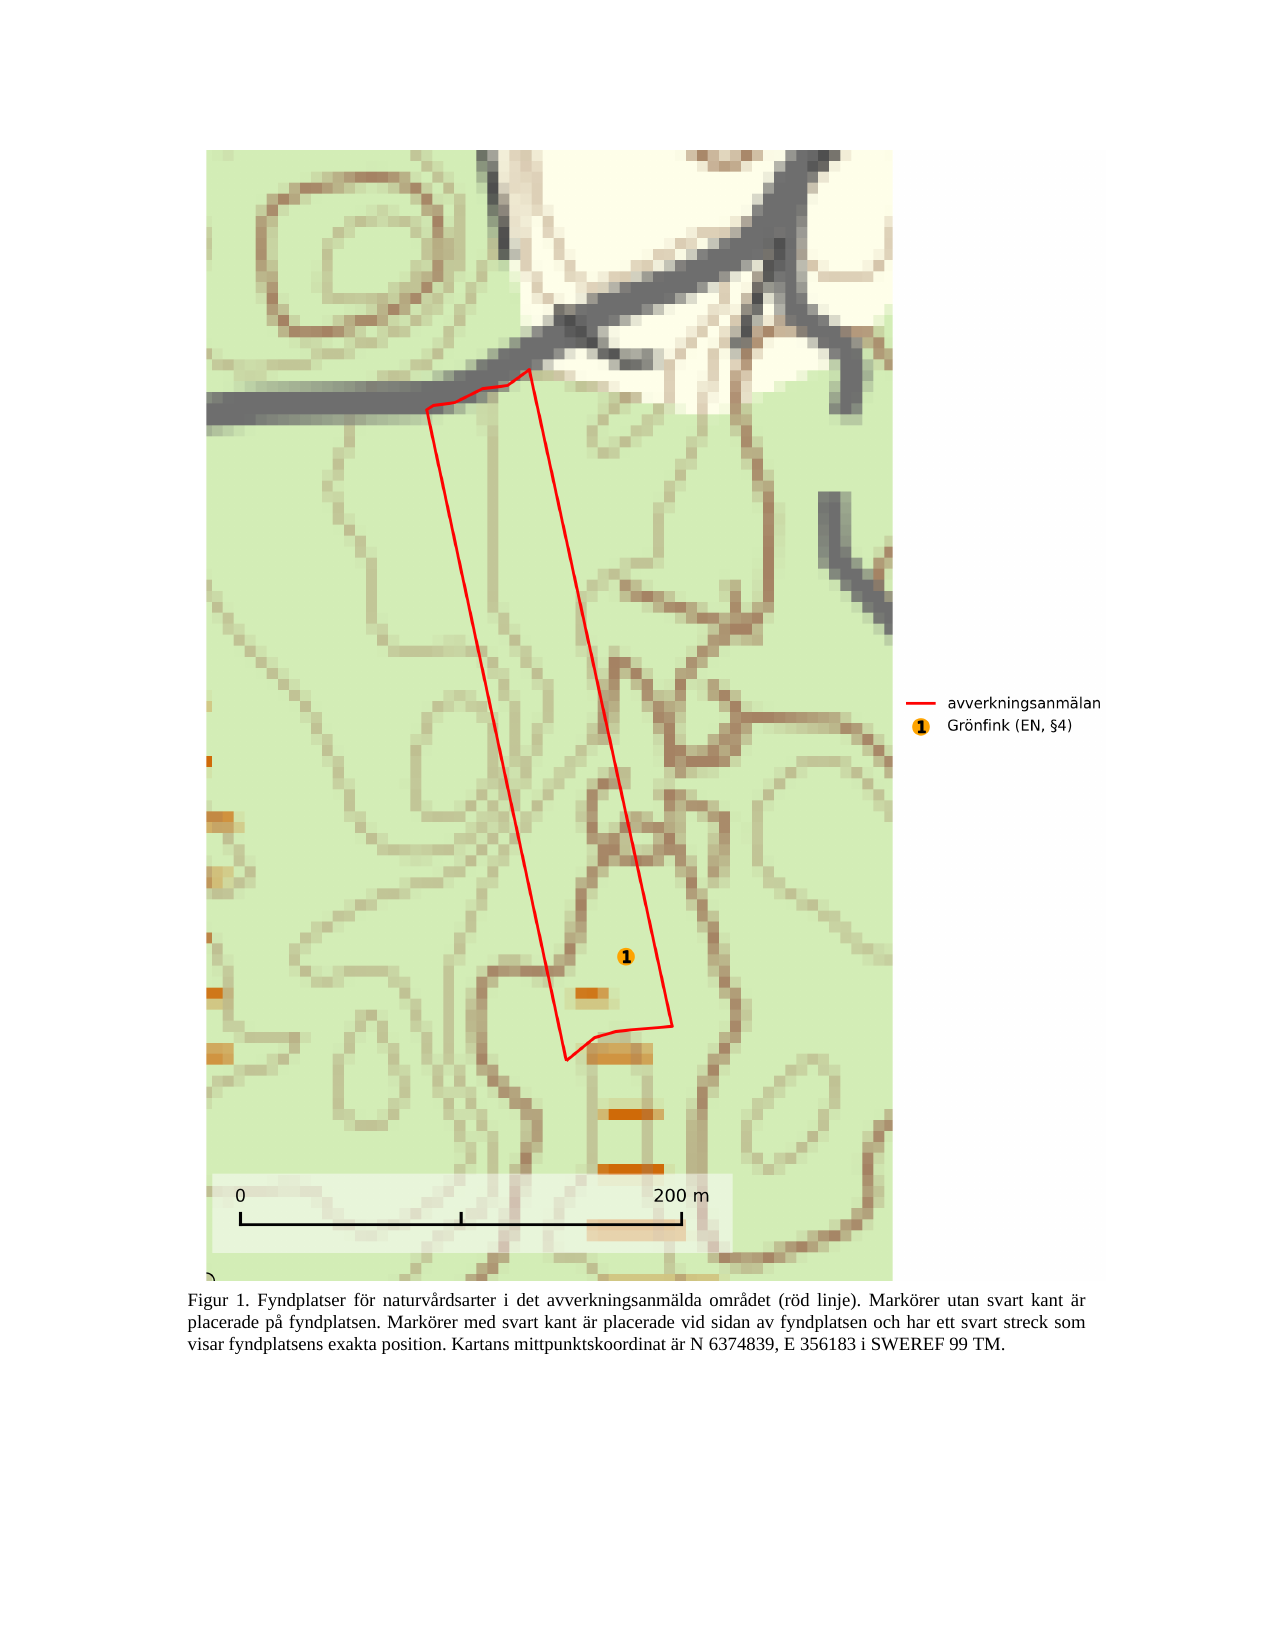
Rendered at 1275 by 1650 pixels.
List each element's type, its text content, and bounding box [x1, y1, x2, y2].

text Figur 1. Fyndplatser för naturvårdsarter i det avverkningsanmälda området (röd linje). Markörer utan svart kant är placerade på fyndplatsen. Markörer med svart kant är placerade vid sidan av fyndplatsen och har ett svart streck som visar fyndplatsens exakta position. Kartans mittpunktskoordinat är N 6374839, E 356183 i SWEREF 99 TM. [187, 1289, 1087, 1354]
picture [206, 150, 1107, 1281]
